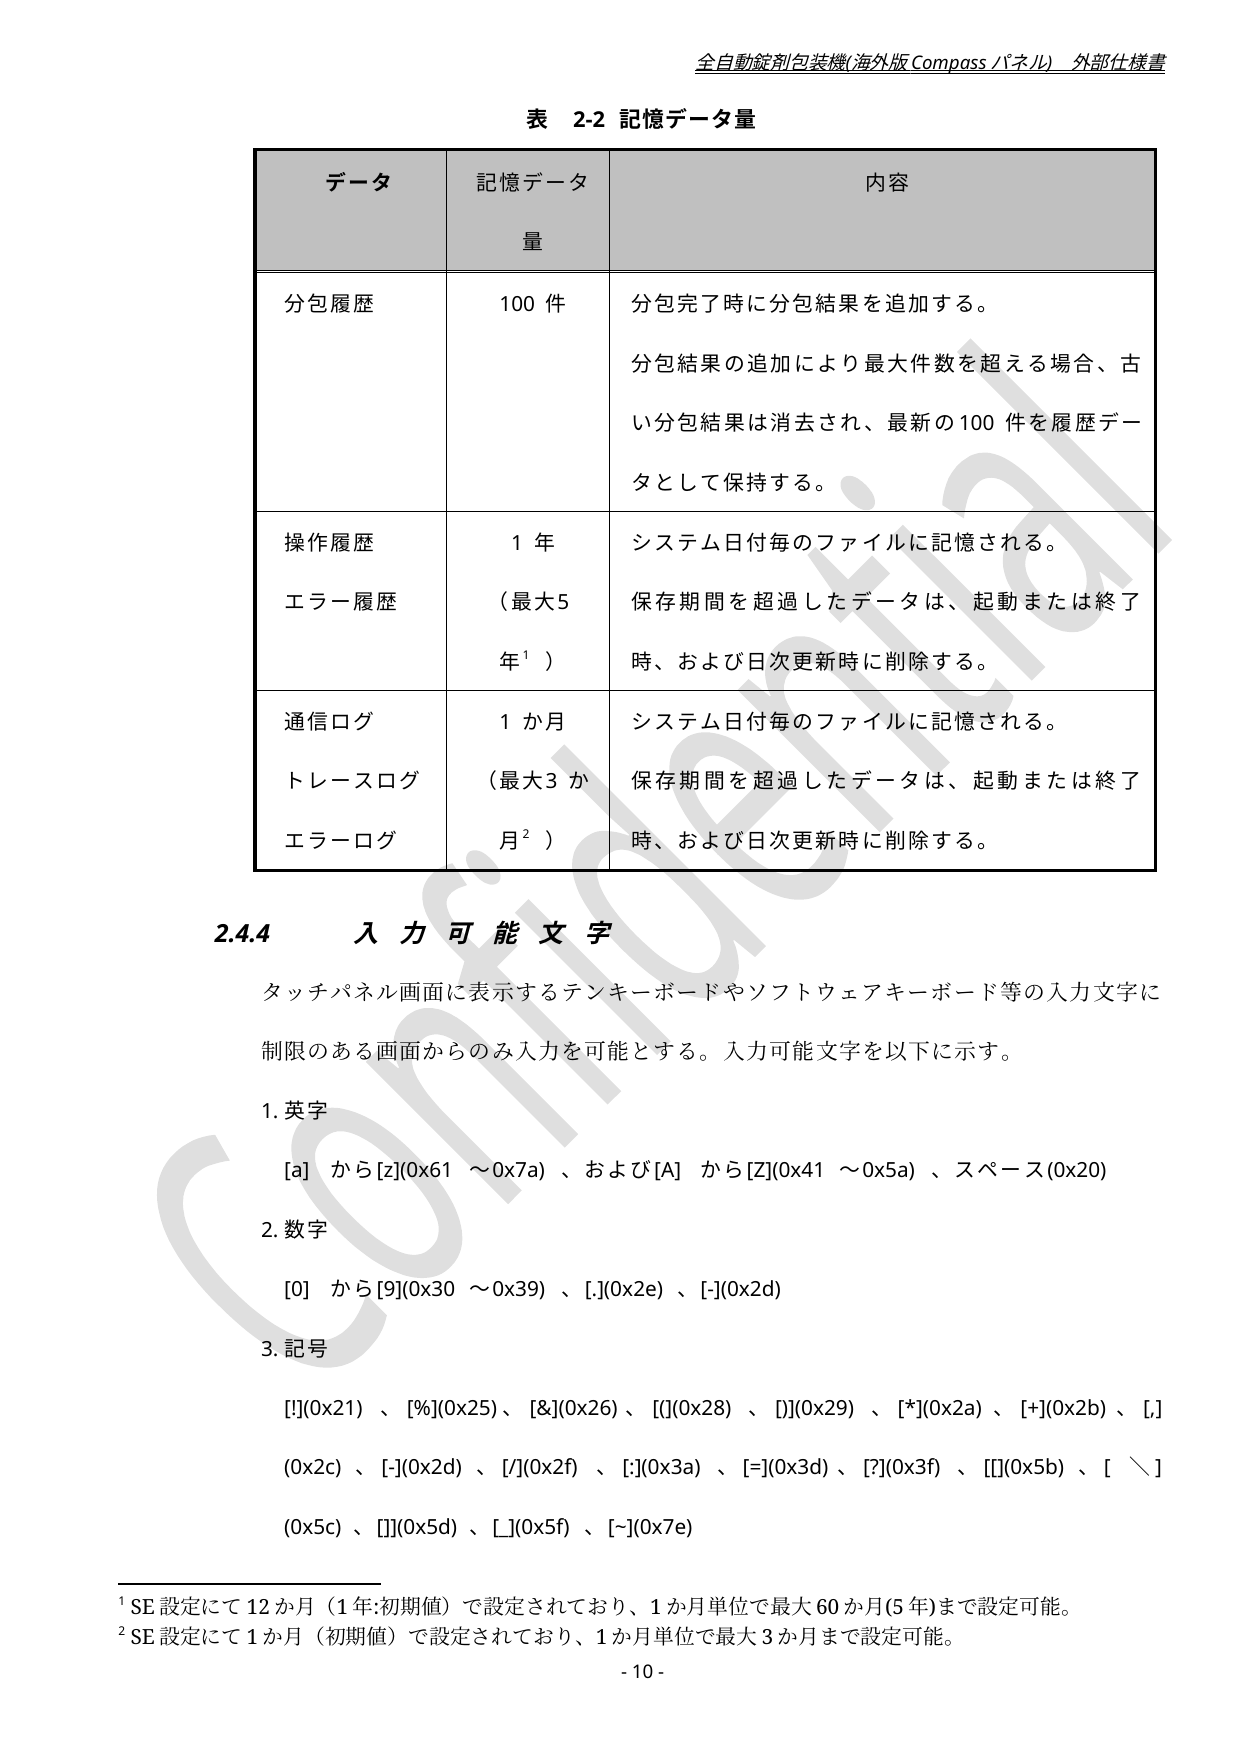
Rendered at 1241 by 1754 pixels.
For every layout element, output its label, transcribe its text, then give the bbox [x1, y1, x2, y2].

table_cell 分包履歴 [257, 273, 446, 511]
text [a]から[z](0x61～0x7a)、および[A]から[Z](0x41～0x5a)、スペース(0x20) [195, 1139, 1163, 1198]
text [0]から[9](0x30～0x39)、[.](0x2e)、[-](0x2d) [283, 1258, 1163, 1317]
table_cell 1か月 （最大3か月） [447, 691, 609, 869]
table_header データ [257, 151, 446, 270]
table_cell 通信ログ トレースログ エラーログ [257, 691, 446, 869]
table_cell 100件 [447, 273, 609, 511]
table_cell 1年 （最大5年） [447, 512, 609, 690]
list 記号 [240, 1317, 1163, 1377]
text [!](0x21)、[%](0x25)、[&](0x26)、[(](0x28)、[)](0x29)、[*](0x2a)、[+](0x2b)、[,](0x2c)、[-](0x2d)、[/](0x2f)、[:](0x3a)、[=](0x3d)、[?](0x3f)、[[](0x5b)、[＼](0x5c)、[]](0x5d)、[_](0x5f)、[~](0x7e) [283, 1377, 1163, 1555]
text タッチパネル画面に表示するテンキーボードやソフトウェアキーボード等の入力文字に制限のある画面からのみ入力を可能とする。入力可能文字を以下に示す。 [240, 961, 1163, 1080]
table_cell システム日付毎のファイルに記憶される。 保存期間を超過したデータは、起動または終了時、および日次更新時に削除する。 [610, 691, 1154, 869]
table_cell 操作履歴 エラー履歴 [257, 512, 446, 690]
table_cell 分包完了時に分包結果を追加する。 分包結果の追加により最大件数を超える場合、古い分包結果は消去され、最新の100件を履歴データとして保持する。 [610, 273, 1154, 511]
table_header 内容 [610, 151, 1154, 270]
subtitle 入力可能文字 [211, 902, 1163, 961]
table_cell システム日付毎のファイルに記憶される。 保存期間を超過したデータは、起動または終了時、および日次更新時に削除する。 [610, 512, 1154, 690]
table_header 記憶データ量 [447, 151, 609, 270]
list 数字 [240, 1198, 1163, 1258]
list 英字 [240, 1080, 1163, 1139]
